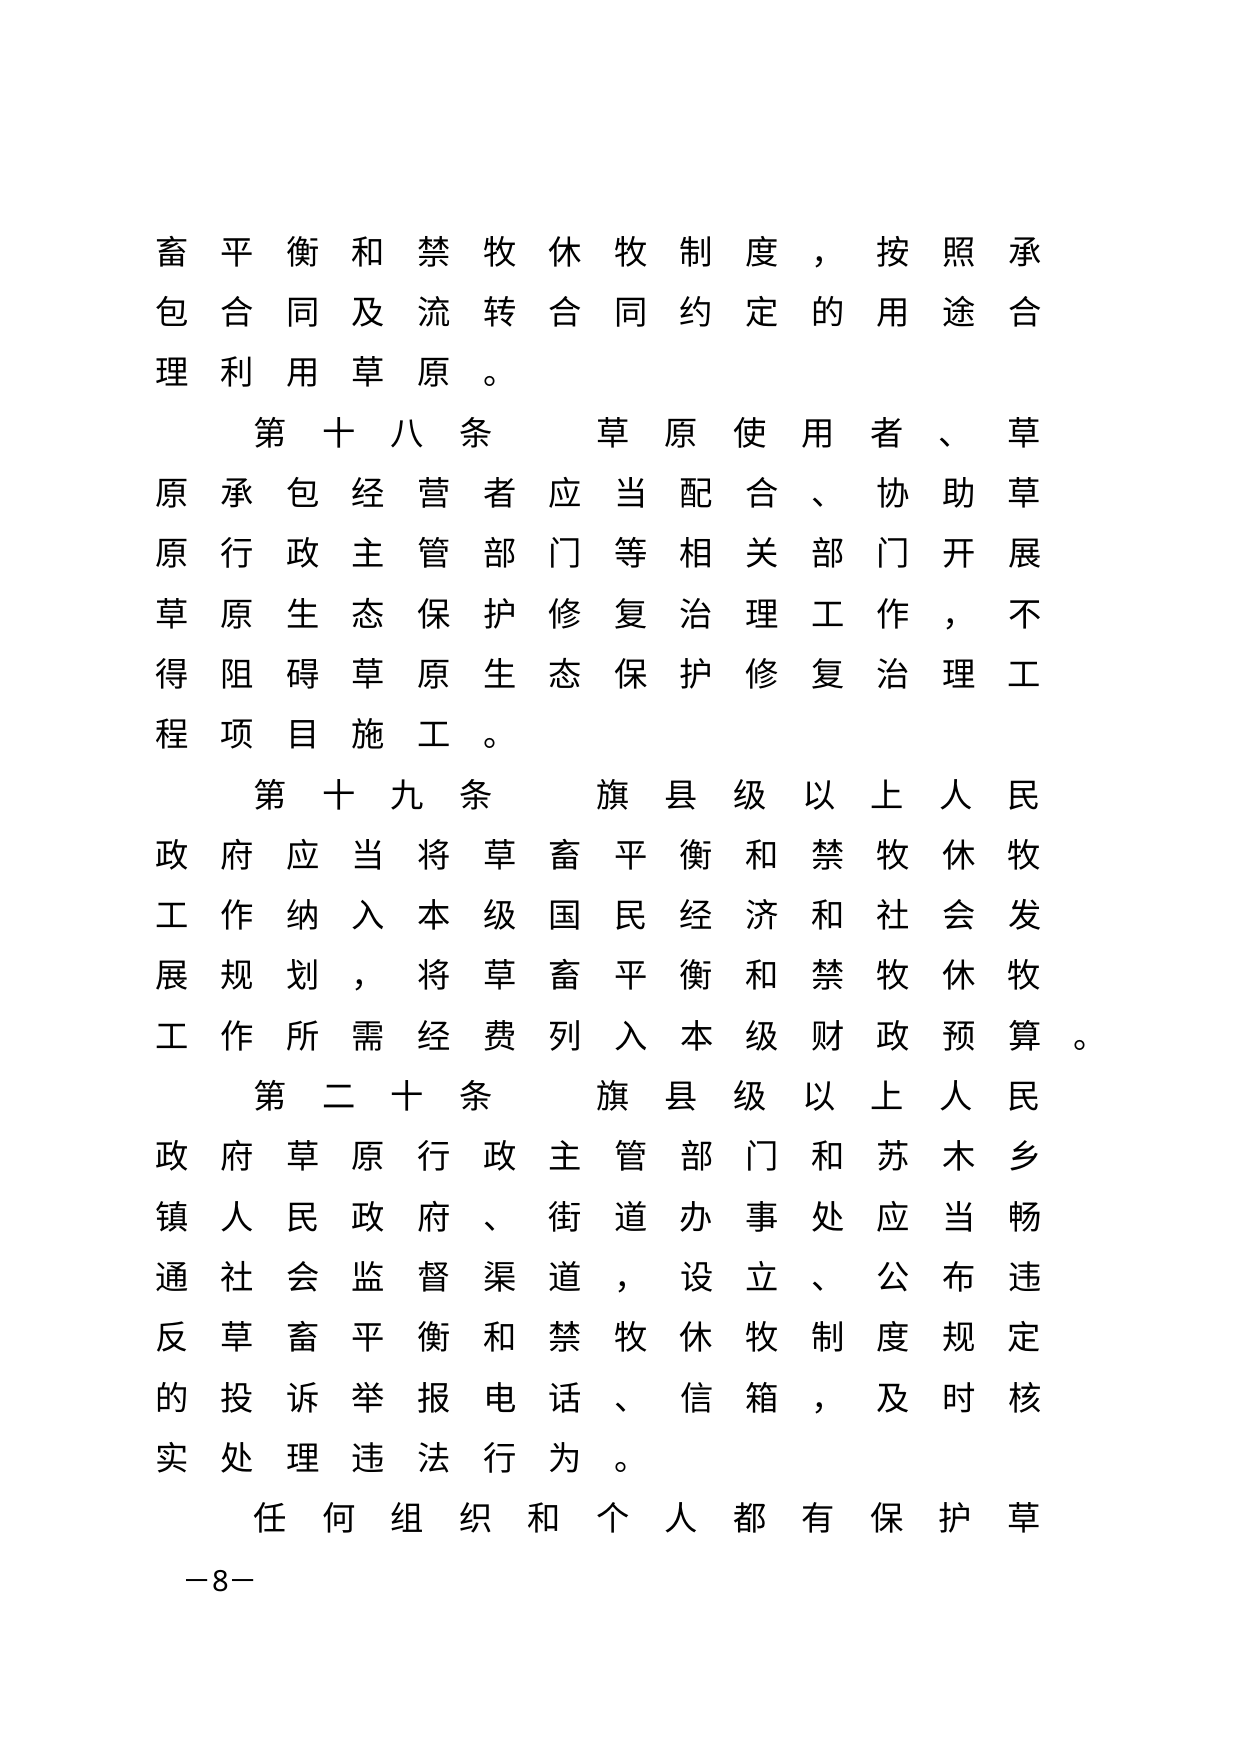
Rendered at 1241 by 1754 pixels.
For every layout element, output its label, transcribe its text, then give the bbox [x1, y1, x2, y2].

text 第二十条 旗县级以上人民政府草原行政主管部门和苏木乡镇人民政府、街道办事处应当畅通社会监督渠道，设立、公布违反草畜平衡和禁牧休牧制度规定的投诉举报电话、信箱，及时核实处理违法行为。 [155, 1064, 1073, 1486]
text 草原经营权流转的，当事人双方应当签订书面流转合同，并依法向发包方备案。通过流转经营草原的组织和个人应当遵守草畜平衡和禁牧休牧制度，按照承包合同及流转合同约定的用途合理利用草原。 [155, 219, 1073, 400]
text 第十八条 草原使用者、草原承包经营者应当配合、协助草原行政主管部门等相关部门开展草原生态保护修复治理工作，不得阻碍草原生态保护修复治理工程项目施工。 [155, 400, 1073, 762]
text 第十九条 旗县级以上人民政府应当将草畜平衡和禁牧休牧工作纳入本级国民经济和社会发展规划，将草畜平衡和禁牧休牧工作所需经费列入本级财政预算。 [155, 762, 1073, 1064]
text 任何组织和个人都有保护草原的义务，有权制止、举报在草畜平衡区超载放牧和在禁牧区、休牧期放牧的行为。 [155, 1486, 1073, 1546]
